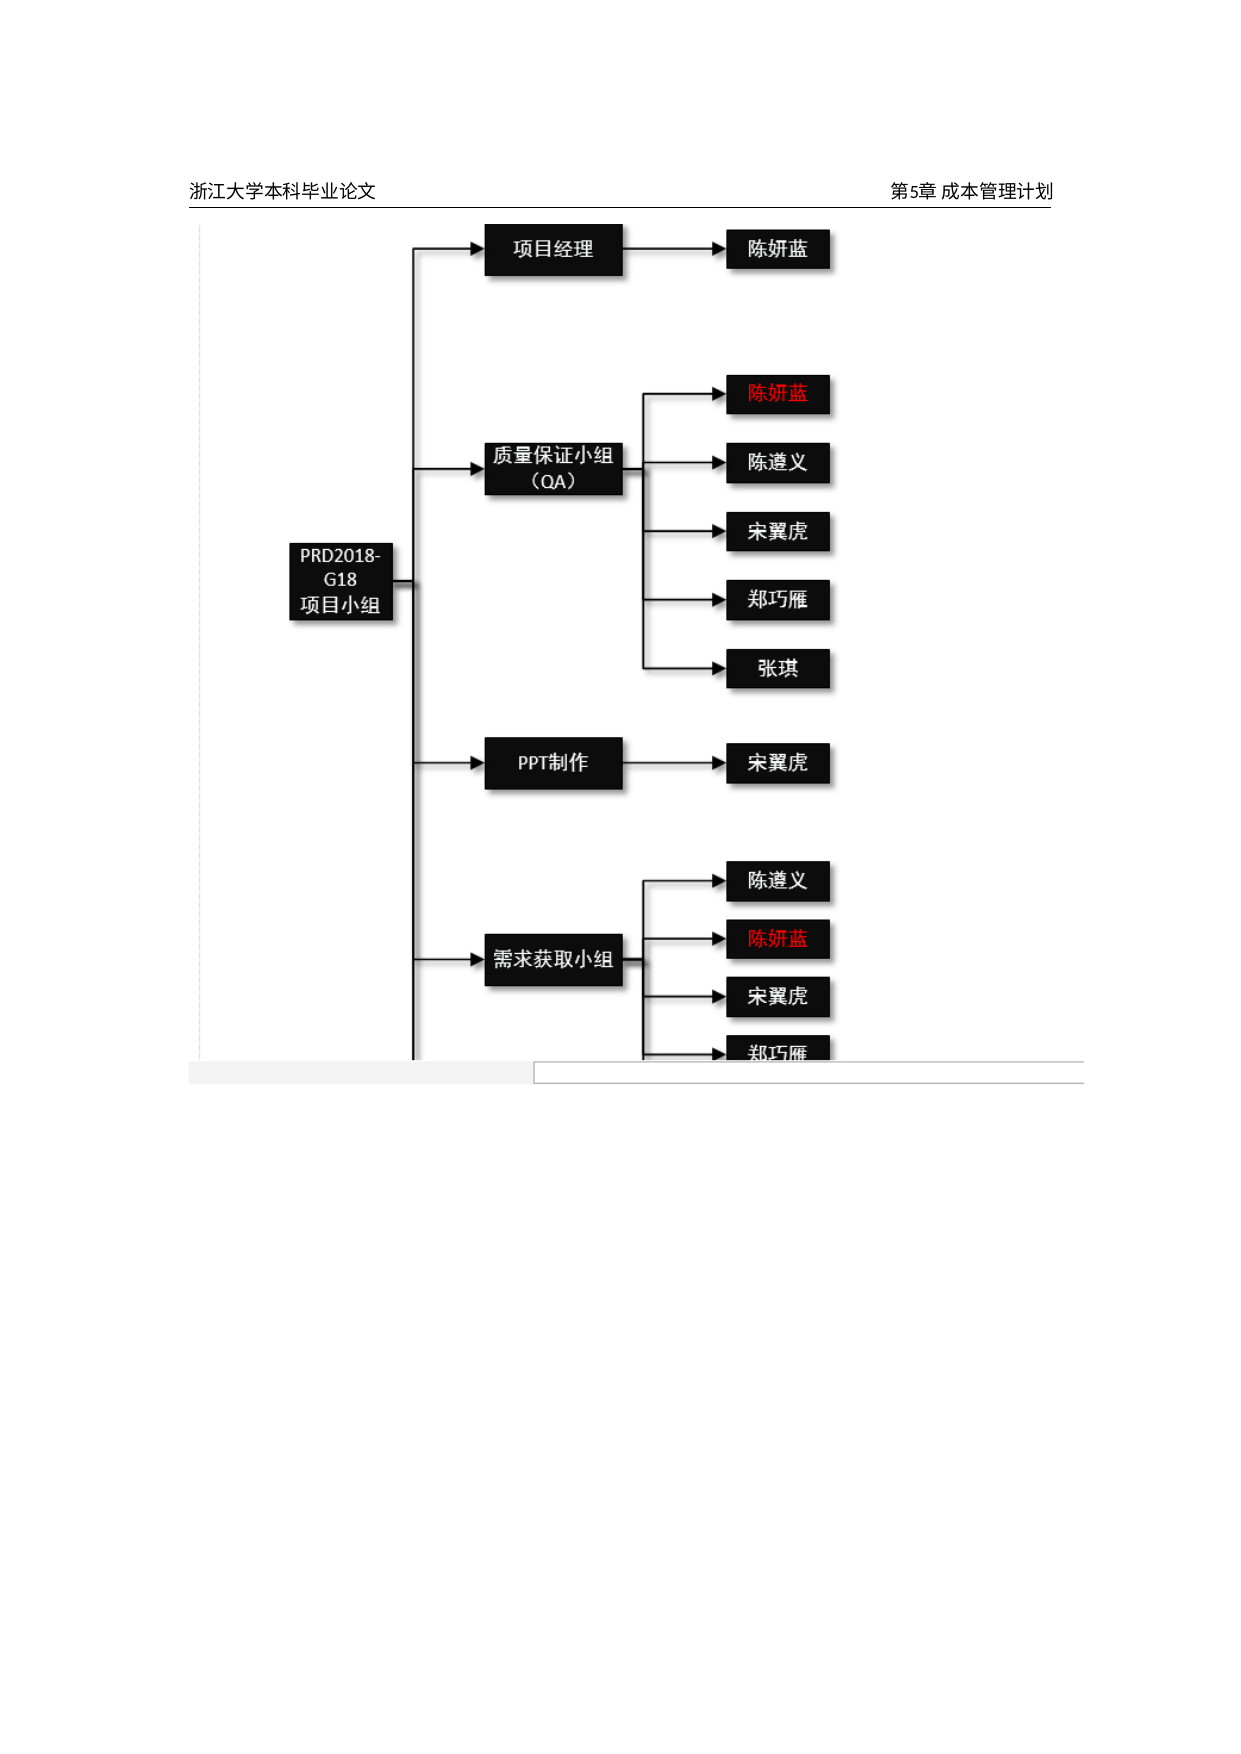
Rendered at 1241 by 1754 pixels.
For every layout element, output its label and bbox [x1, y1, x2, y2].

picture [188, 224, 1084, 1113]
